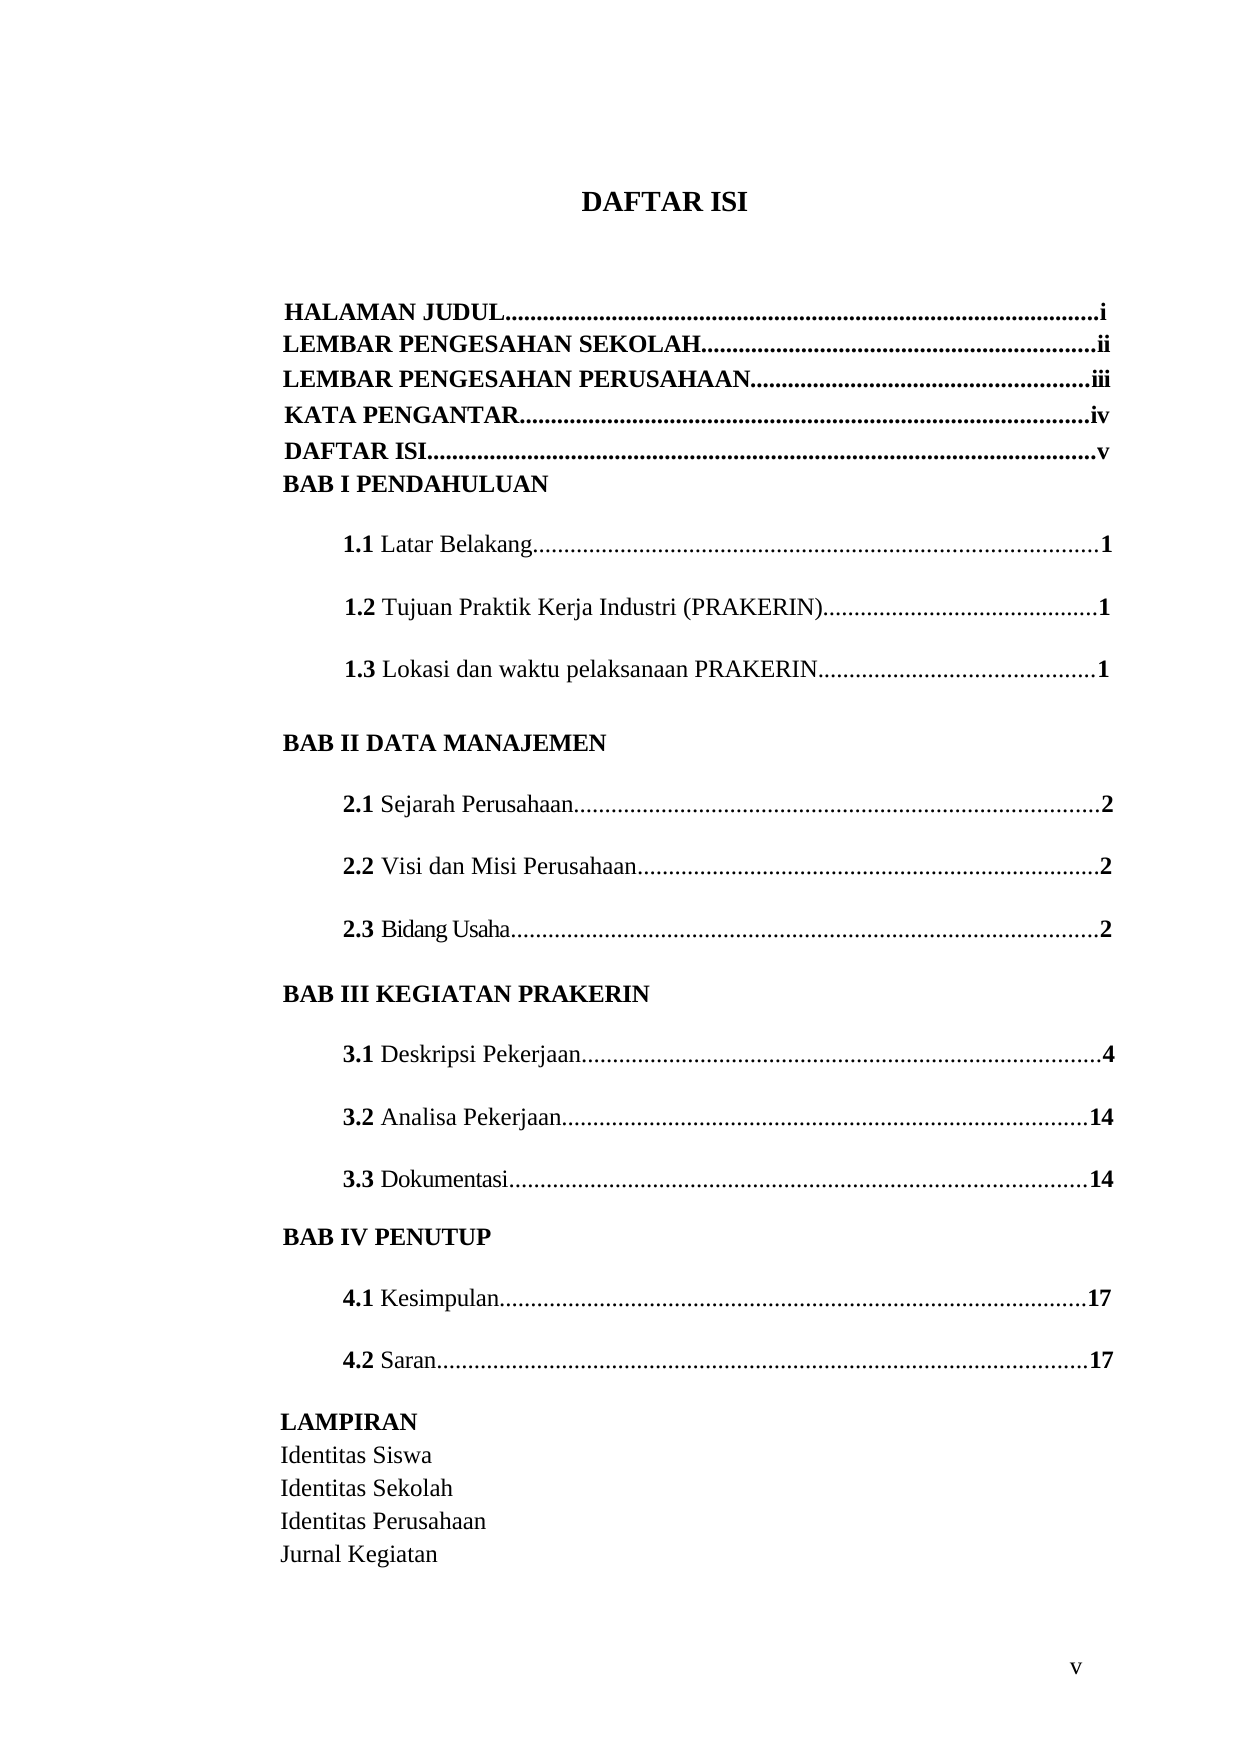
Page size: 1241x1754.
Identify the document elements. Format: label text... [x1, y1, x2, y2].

text Identitas Siswa [236, 1440, 1063, 1469]
subtitle DAFTAR ISI [267, 184, 1063, 218]
text Jurnal Kegiatan [236, 1539, 1063, 1568]
text Identitas Sekolah [236, 1473, 1063, 1502]
text LAMPIRAN [236, 1407, 1063, 1436]
text Identitas Perusahaan [236, 1506, 1063, 1535]
